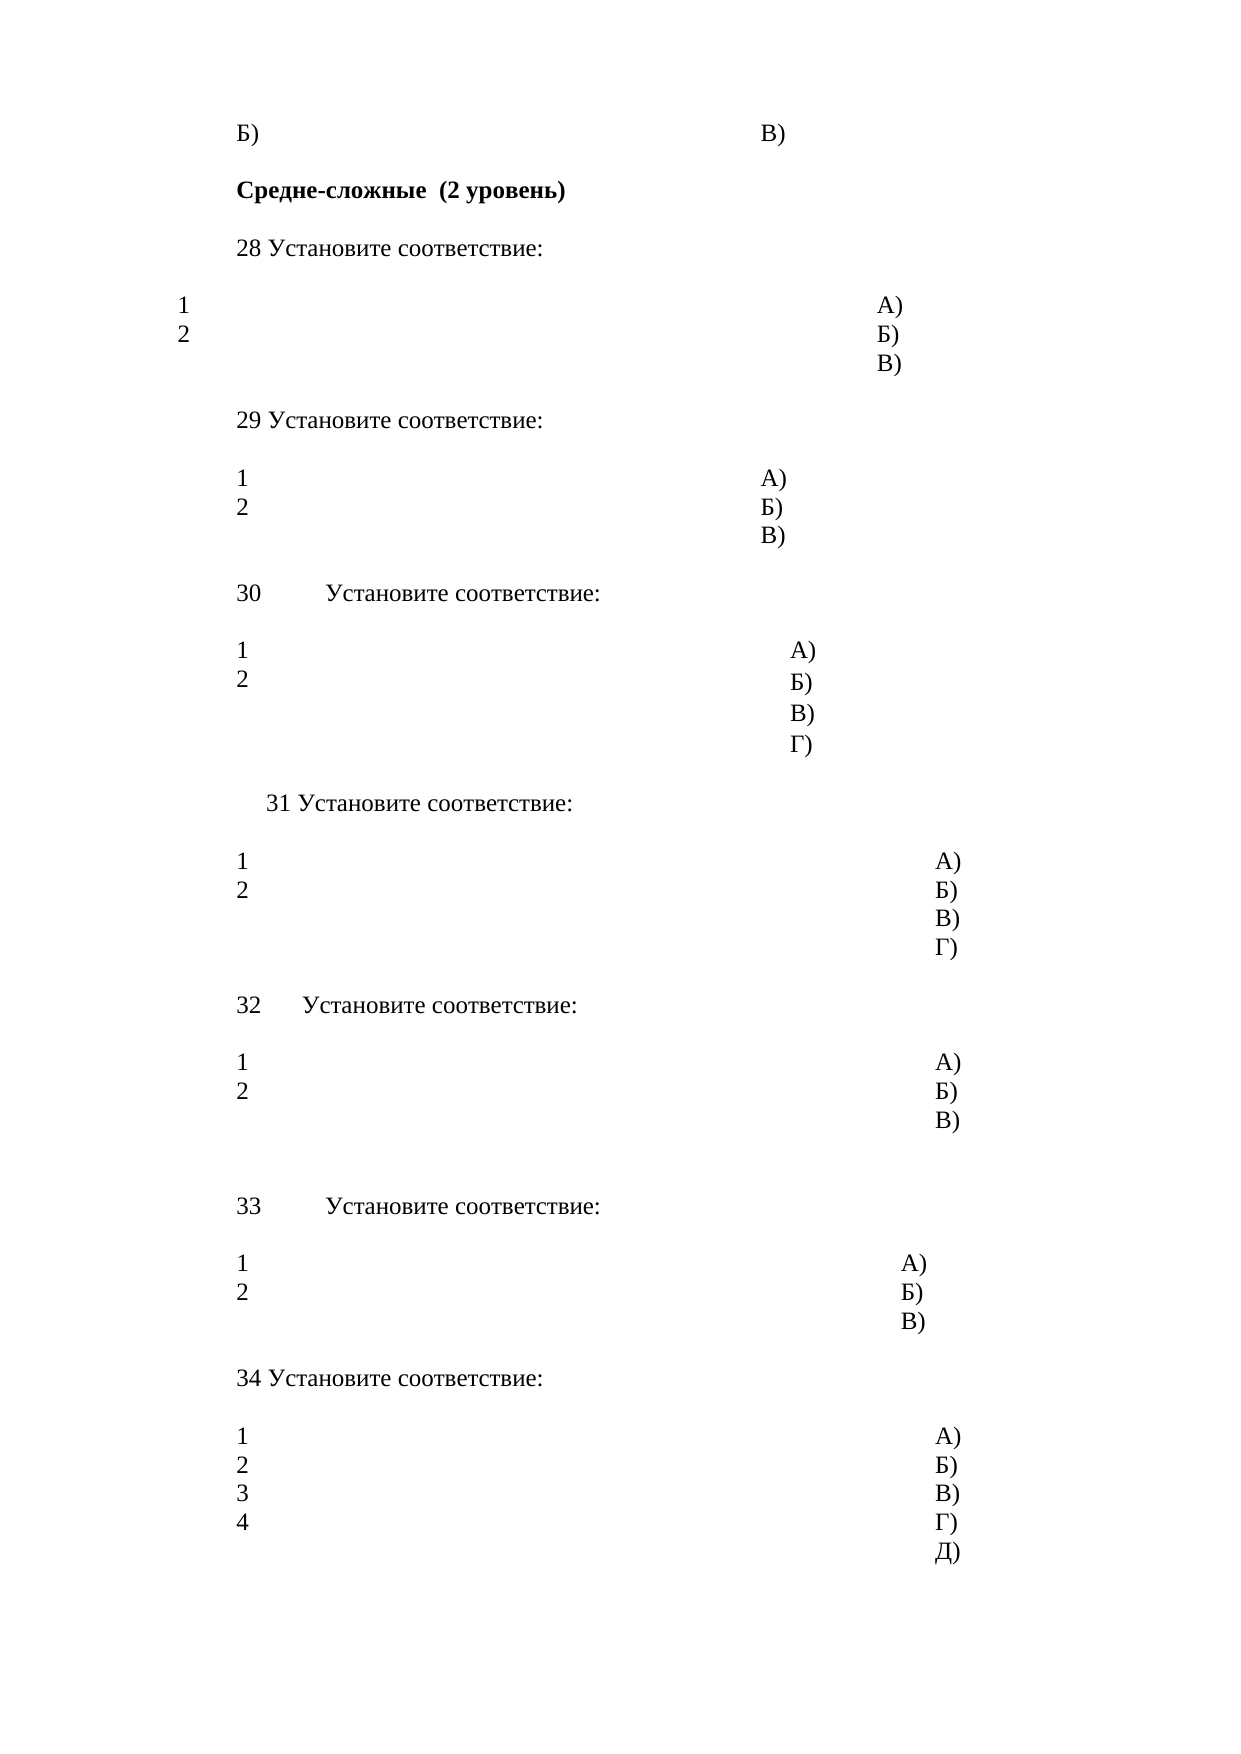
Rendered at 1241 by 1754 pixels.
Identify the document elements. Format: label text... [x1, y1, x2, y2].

text Г) [731, 729, 1152, 757]
text А) [876, 1047, 1152, 1076]
text Б) [731, 667, 1152, 695]
text 28 Установите соответствие: [177, 233, 1152, 262]
text 2 [177, 319, 803, 348]
text Б) [876, 875, 1152, 903]
text Б) [841, 1277, 1152, 1306]
text А) [841, 1248, 1152, 1277]
text Б) [177, 118, 627, 147]
text В) [876, 1105, 1152, 1133]
text А) [701, 463, 1152, 492]
text А) [877, 291, 1152, 319]
text В) [876, 1478, 1152, 1507]
text 33 Установите соответствие: [177, 1191, 1152, 1220]
text 30 Установите соответствие: [177, 578, 1152, 607]
text А) [876, 846, 1152, 875]
text 2 [236, 1277, 768, 1306]
text В) [701, 521, 1152, 549]
text Б) [701, 492, 1152, 521]
text 1 [236, 1248, 768, 1277]
text В) [701, 118, 1152, 147]
text В) [877, 348, 1152, 377]
text Средне-сложные (2 уровень) [177, 176, 1152, 204]
text 29 Установите соответствие: [177, 406, 1152, 434]
text А) [876, 1421, 1152, 1450]
text 1 [236, 636, 627, 664]
text Г) [876, 932, 1152, 961]
text 2 [236, 875, 802, 903]
text В) [841, 1306, 1152, 1335]
text В) [731, 698, 1152, 726]
text 2 [236, 664, 627, 693]
text Г) [876, 1507, 1152, 1536]
text Б) [876, 1076, 1152, 1105]
text 2 [236, 1076, 802, 1105]
text 31 Установите соответствие: [207, 788, 1152, 817]
text 1 [236, 846, 802, 875]
text А) [731, 636, 1152, 664]
text 1 [177, 291, 803, 319]
text Б) [935, 1450, 1152, 1478]
text 34 Установите соответствие: [177, 1363, 1152, 1392]
text Б) [877, 319, 1152, 348]
text 1 [236, 1047, 802, 1076]
text Д) [876, 1536, 1152, 1565]
text В) [876, 903, 1152, 932]
text 32 Установите соответствие: [177, 990, 1152, 1018]
